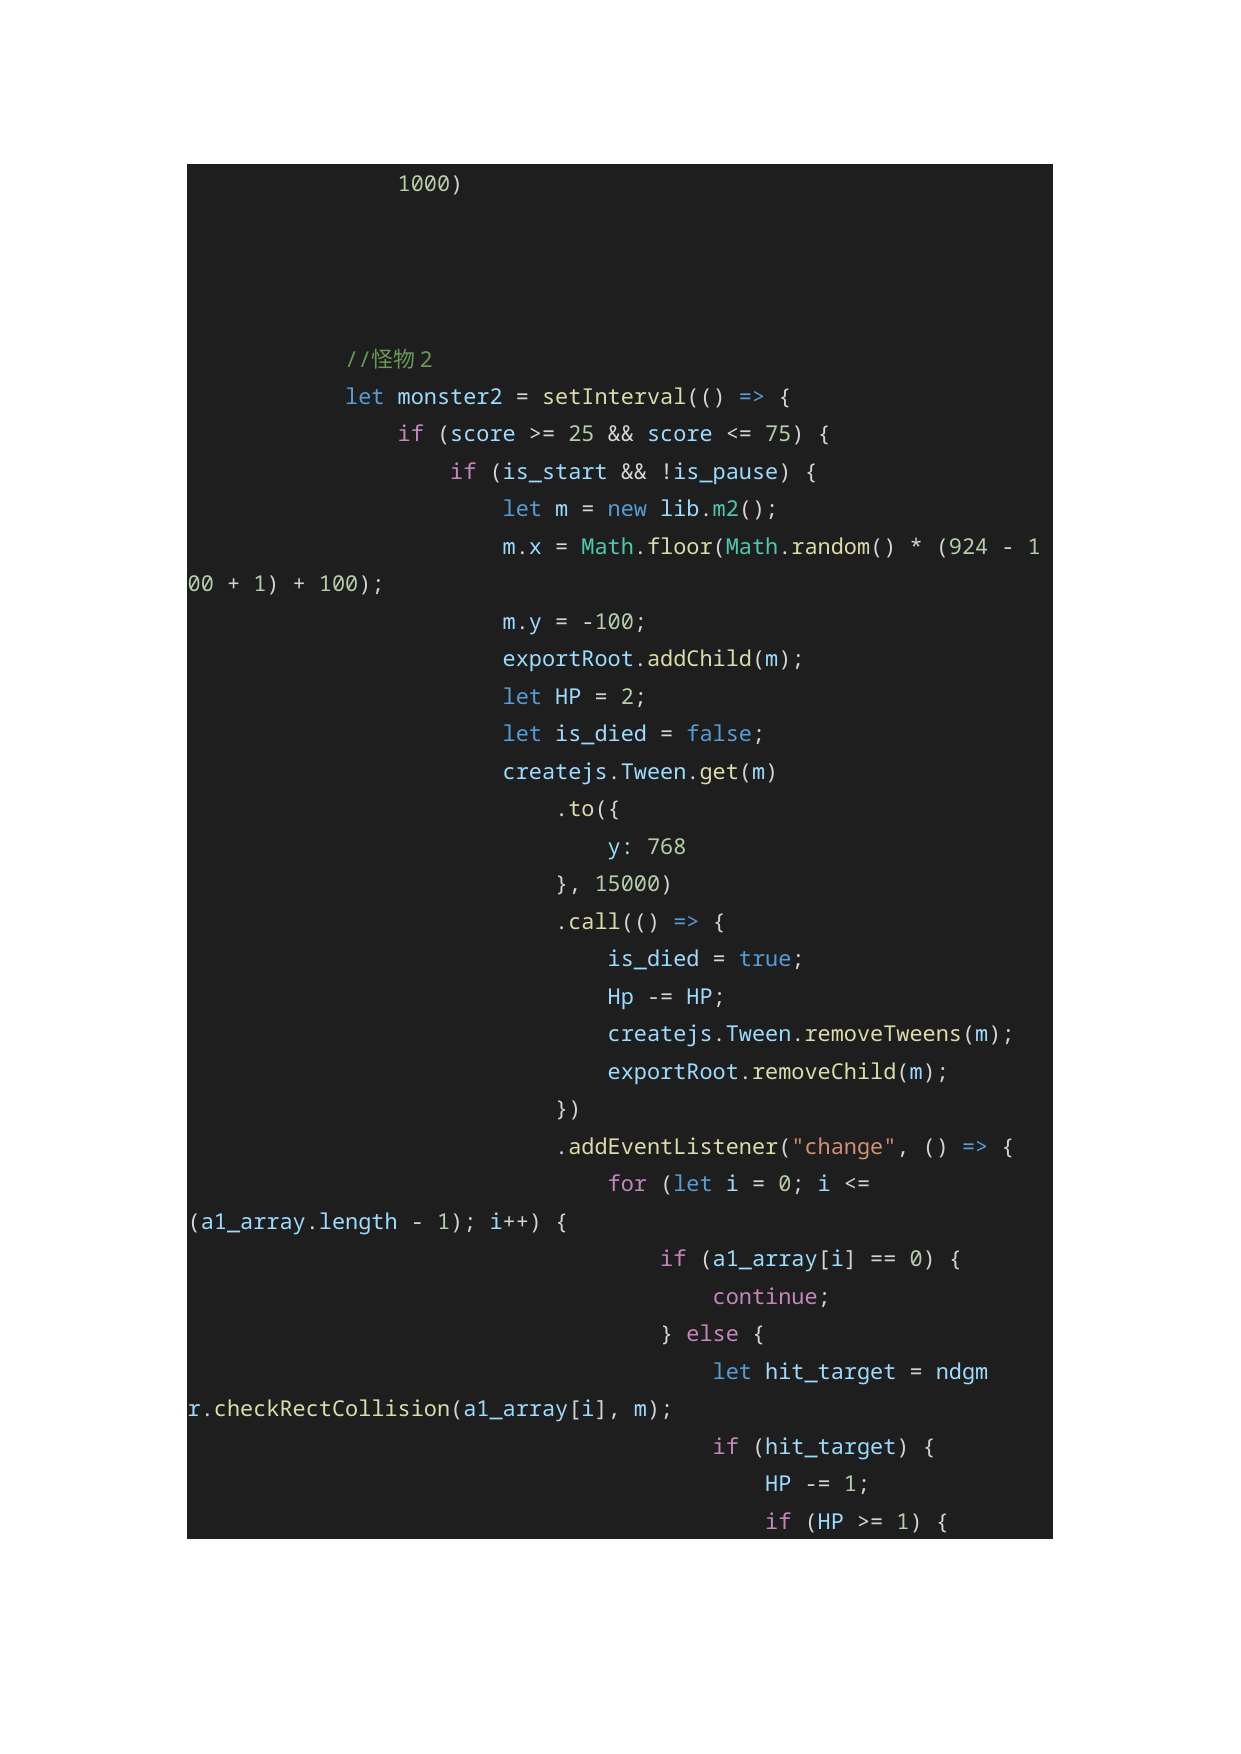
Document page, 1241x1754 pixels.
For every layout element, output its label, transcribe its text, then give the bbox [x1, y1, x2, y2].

text .addEventListener("change", () => { [187, 1127, 1053, 1164]
text .call(() => { [187, 902, 1053, 939]
text let HP = 2; [187, 677, 1053, 714]
text is_died = true; [187, 939, 1053, 977]
text }, 15000) [187, 864, 1053, 902]
text y: 768 [187, 827, 1053, 864]
text continue; [187, 1277, 1053, 1314]
text if (a1_array[i] == 0) { [187, 1239, 1053, 1277]
text let is_died = false; [187, 714, 1053, 752]
text }) [187, 1089, 1053, 1127]
text m.x = Math.floor(Math.random() * (924 - 100 + 1) + 100); [187, 527, 1053, 602]
text let hit_target = ndgmr.checkRectCollision(a1_array[i], m); [187, 1352, 1053, 1427]
text .to({ [187, 789, 1053, 827]
text if (score >= 25 && score <= 75) { [187, 414, 1053, 452]
text let m = new lib.m2(); [187, 489, 1053, 527]
text createjs.Tween.get(m) [187, 752, 1053, 789]
text } else { [187, 1314, 1053, 1352]
text createjs.Tween.removeTweens(m); [187, 1014, 1053, 1052]
text if (HP >= 1) { [187, 1502, 1053, 1539]
text exportRoot.addChild(m); [187, 639, 1053, 677]
text let monster2 = setInterval(() => { [187, 377, 1053, 414]
text if (is_start && !is_pause) { [187, 452, 1053, 489]
text Hp -= HP; [187, 977, 1053, 1014]
text if (hit_target) { [187, 1427, 1053, 1464]
text HP -= 1; [187, 1464, 1053, 1502]
text for (let i = 0; i <= (a1_array.length - 1); i++) { [187, 1164, 1053, 1239]
text 1000) [187, 164, 1053, 202]
text exportRoot.removeChild(m); [187, 1052, 1053, 1089]
text m.y = -100; [187, 602, 1053, 639]
text //怪物2 [187, 339, 1053, 377]
